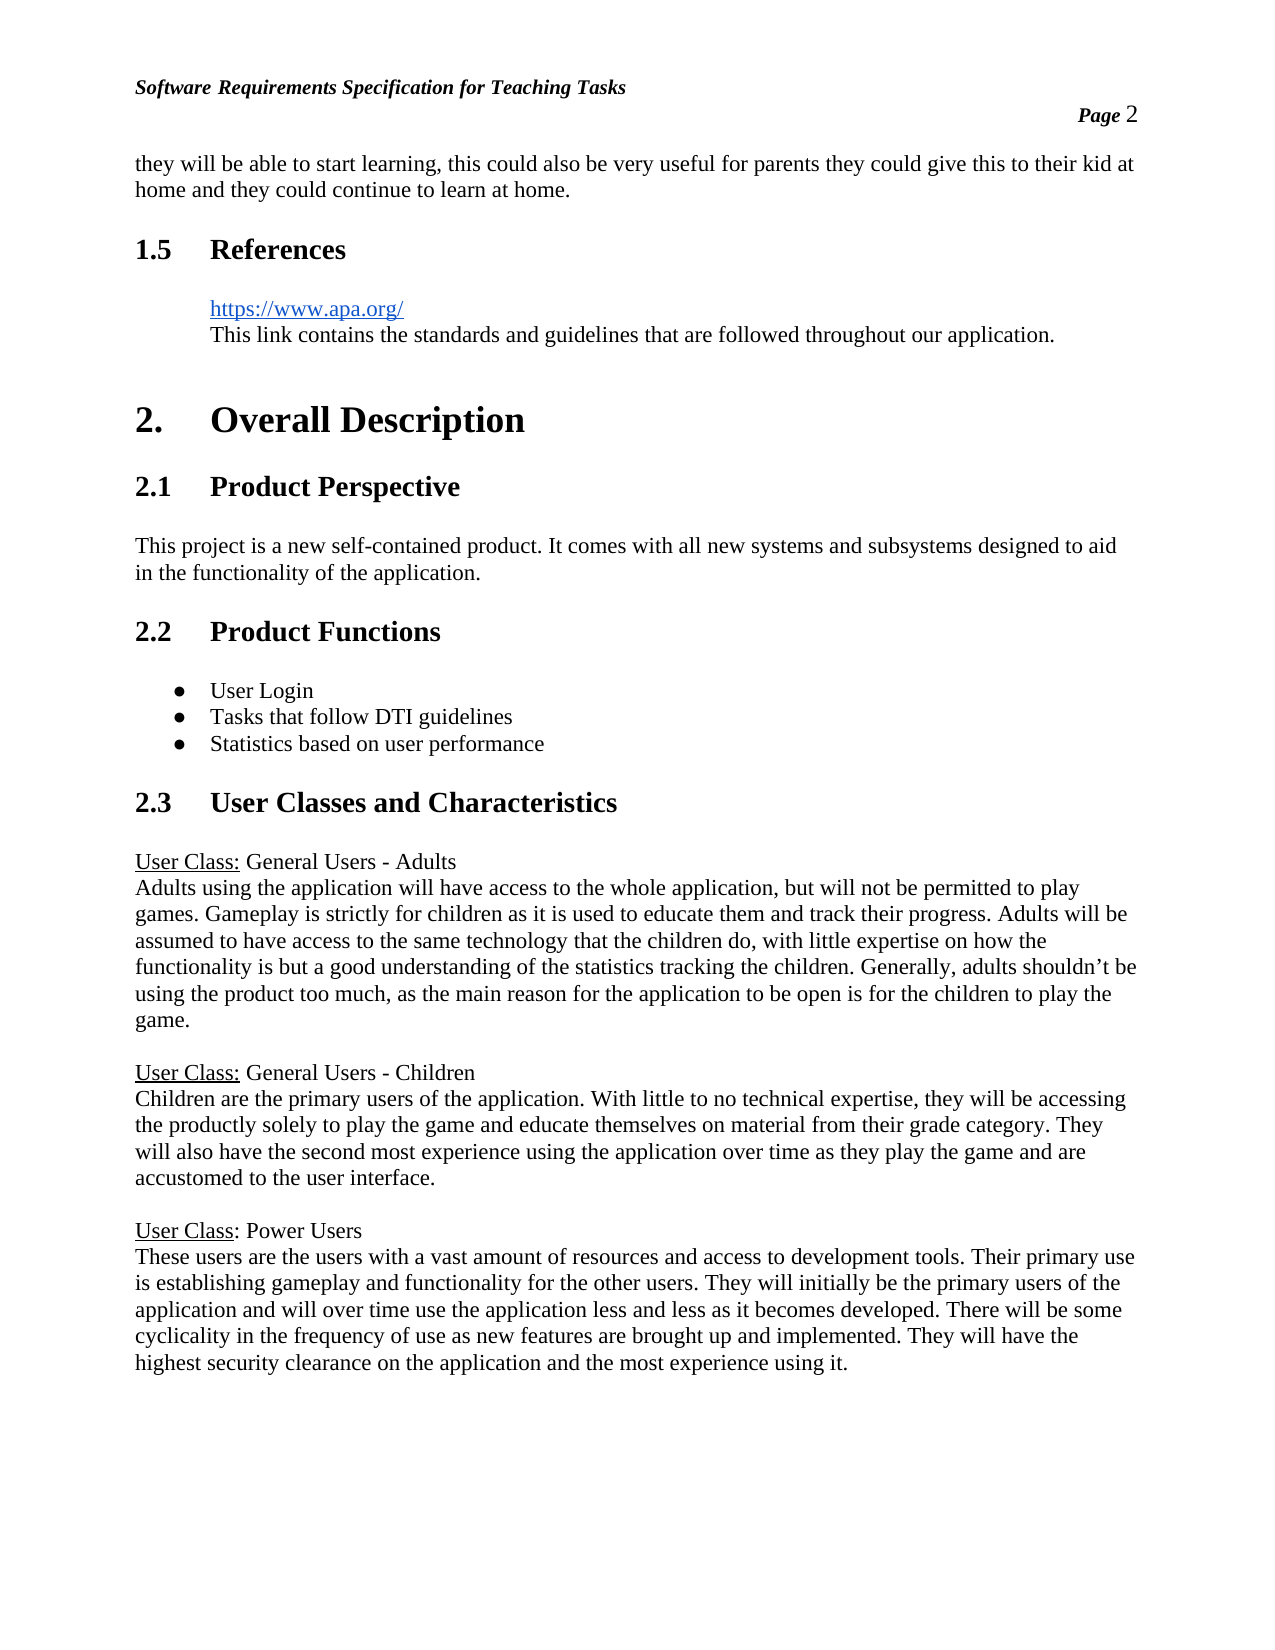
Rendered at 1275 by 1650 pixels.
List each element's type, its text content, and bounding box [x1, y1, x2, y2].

subtitle Product Perspective [135, 469, 1140, 503]
subtitle References [135, 232, 1140, 265]
text User Class: General Users - Adults [135, 848, 1140, 874]
subtitle User Classes and Characteristics [135, 785, 1140, 819]
text This link contains the standards and guidelines that are followed throughout our application. [135, 321, 1140, 347]
text Adults using the application will have access to the whole application, but will not be permitted to play games. Gameplay is strictly for children as it is used to educate them and track their progress. Adults will be assumed to have access to the same technology that the children do, with little expertise on how the functionality is but a good understanding of the statistics tracking the children. Generally, adults shouldn’t be using the product too much, as the main reason for the application to be open is for the children to play the game. [135, 874, 1140, 1032]
subtitle Overall Description [135, 397, 1140, 440]
text These users are the users with a vast amount of resources and access to development tools. Their primary use is establishing gameplay and functionality for the other users. They will initially be the primary users of the application and will over time use the application less and less as it becomes developed. There will be some cyclicality in the frequency of use as new features are brought up and implemented. They will have the highest security clearance on the application and the most experience using it. [135, 1243, 1140, 1375]
list Statistics based on user performance [172, 729, 1140, 756]
list User Login [172, 677, 1140, 703]
text Children are the primary users of the application. With little to no technical expertise, they will be accessing the productly solely to play the game and educate themselves on material from their grade category. They will also have the second most experience using the application over time as they play the game and are accustomed to the user interface. [135, 1085, 1140, 1190]
text User Class: Power Users [135, 1217, 1140, 1243]
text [135, 150, 1140, 203]
text This project is a new self-contained product. It comes with all new systems and subsystems designed to aid in the functionality of the application. [135, 532, 1140, 585]
text User Class: General Users - Children [135, 1059, 1140, 1085]
subtitle Product Functions [135, 614, 1140, 648]
list Tasks that follow DTI guidelines [172, 703, 1140, 729]
text https://www.apa.org/ [135, 294, 1140, 321]
